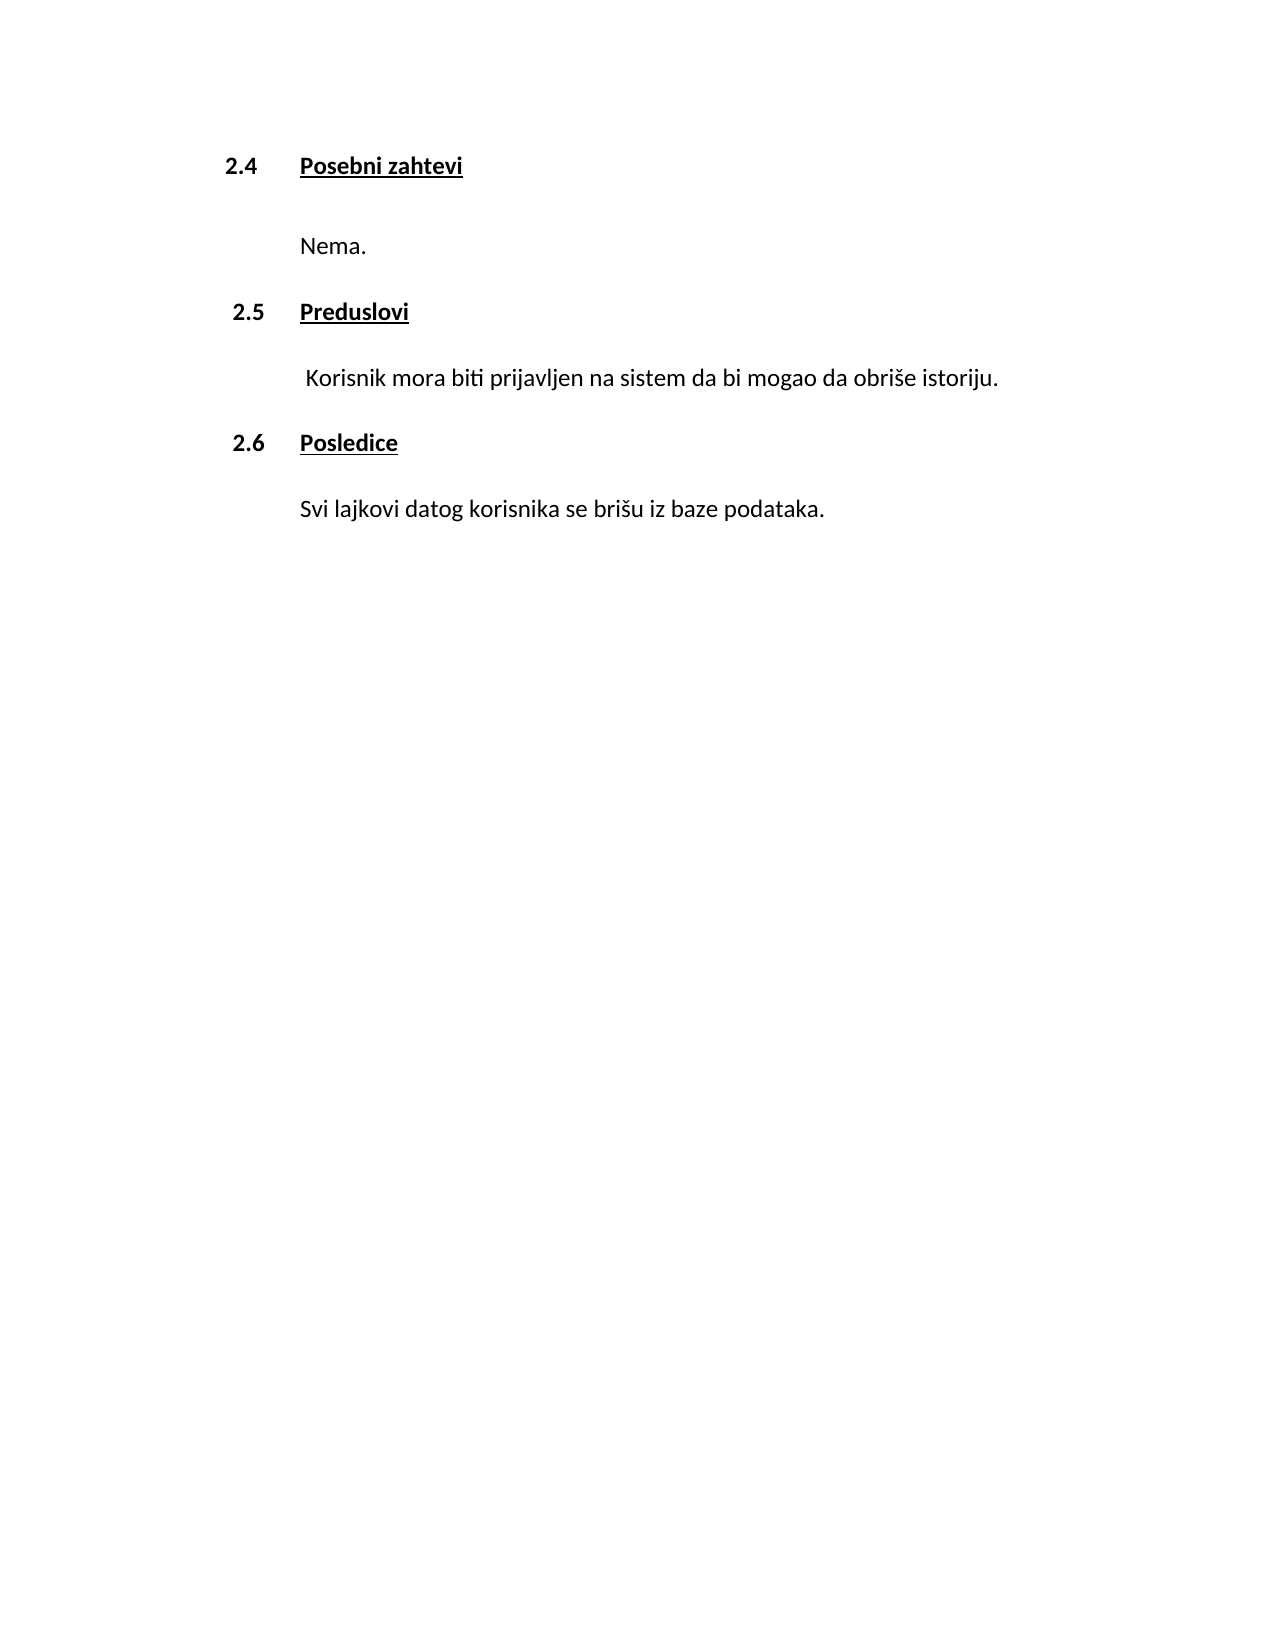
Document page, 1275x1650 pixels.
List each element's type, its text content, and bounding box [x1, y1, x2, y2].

text 2.4 Posebni zahtevi [150, 150, 1125, 181]
list Nema. [232, 230, 1125, 261]
list Korisnik mora biti prijavljen na sistem da bi mogao da obriše istoriju. [232, 362, 1125, 392]
list Svi lajkovi datog korisnika se brišu iz baze podataka. [232, 493, 1125, 524]
list 2.5 Preduslovi [232, 296, 1125, 326]
list 2.6 Posledice [232, 427, 1125, 458]
